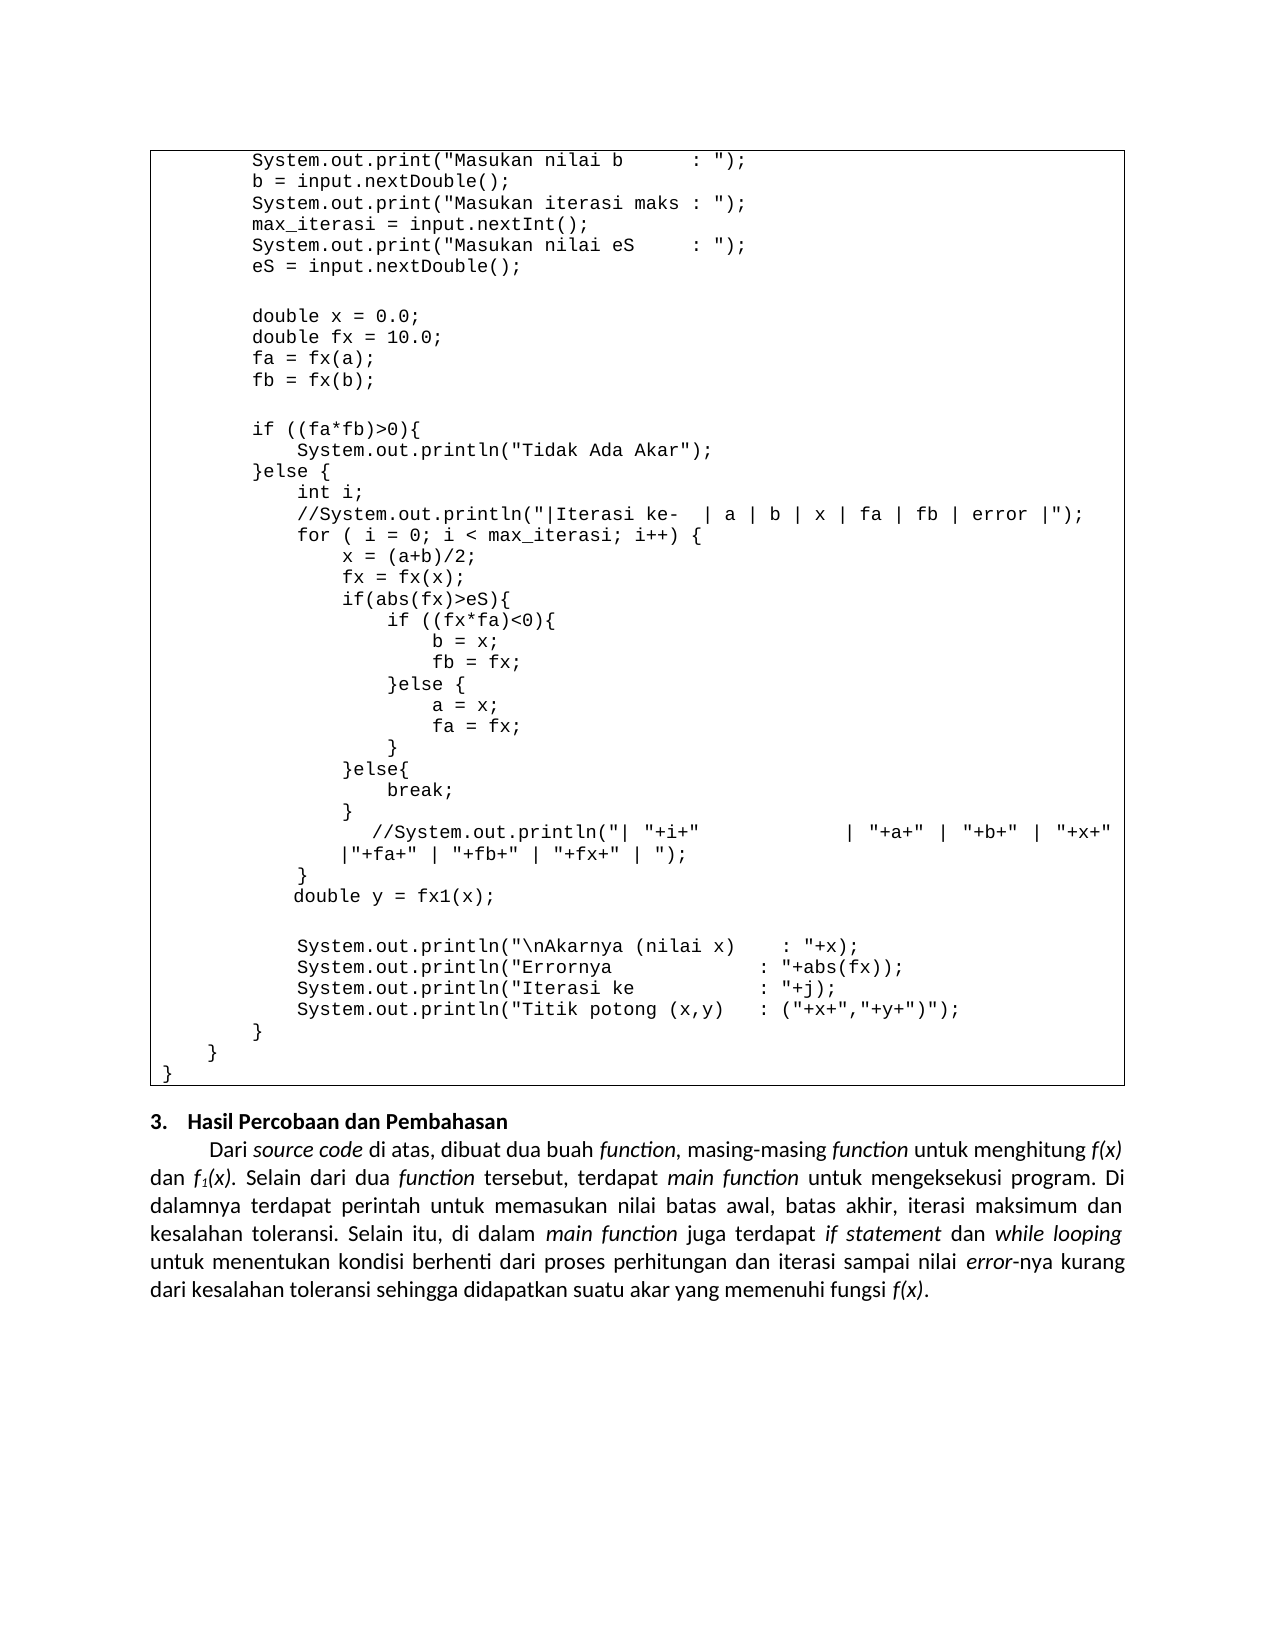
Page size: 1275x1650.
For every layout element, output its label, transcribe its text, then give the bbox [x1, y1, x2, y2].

list Hasil Percobaan dan Pembahasan [150, 1107, 1125, 1135]
list Dari source code di atas, dibuat dua buah function, masing-masing function untuk menghitung f(x) dan f1(x). Selain dari dua function tersebut, terdapat main function untuk mengeksekusi program. Di dalamnya terdapat perintah untuk memasukan nilai batas awal, batas akhir, iterasi maksimum dan kesalahan toleransi. Selain itu, di dalam main function juga terdapat if statement dan while looping untuk menentukan kondisi berhenti dari proses perhitungan dan iterasi sampai nilai error-nya kurang dari kesalahan toleransi sehingga didapatkan suatu akar yang memenuhi fungsi f(x). [150, 1135, 1125, 1303]
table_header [151, 151, 1124, 1085]
